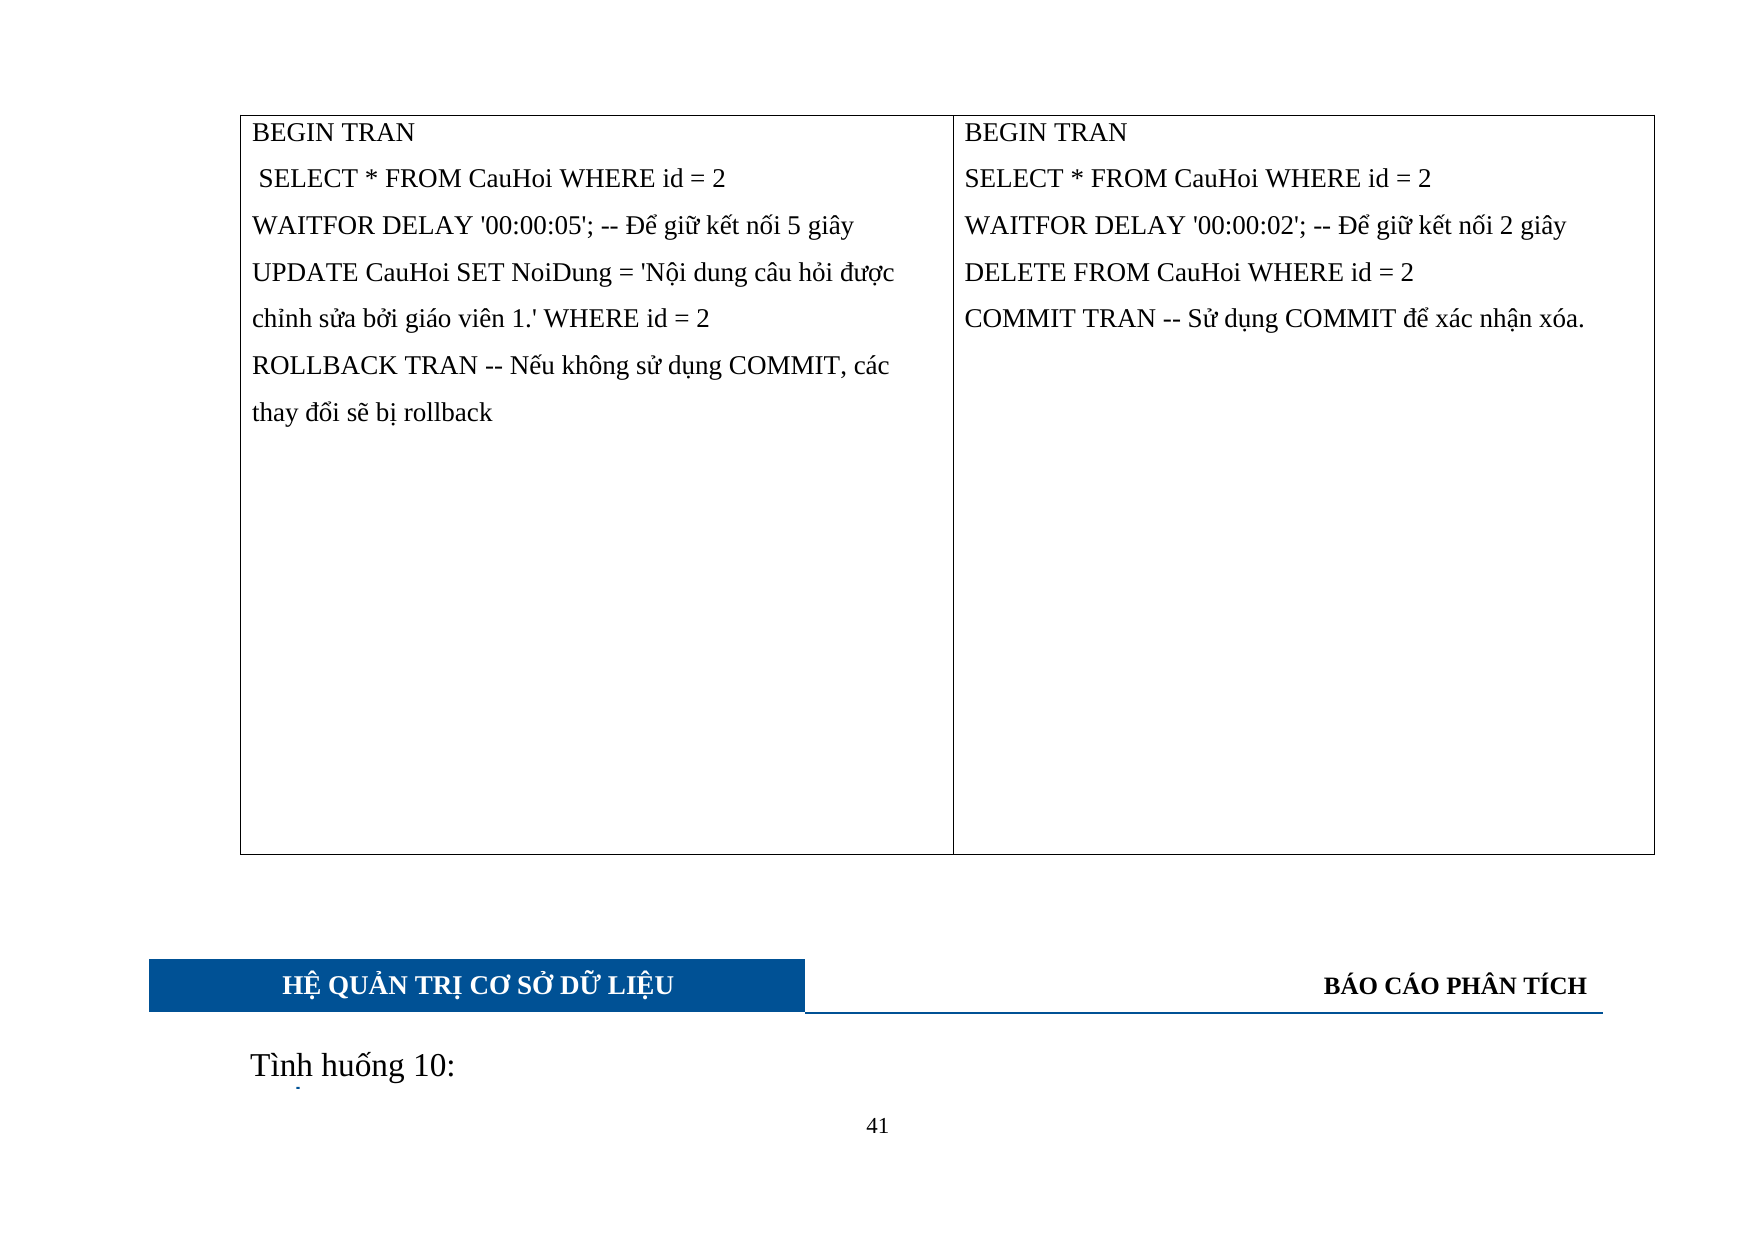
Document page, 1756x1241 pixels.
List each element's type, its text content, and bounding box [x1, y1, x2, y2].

table_cell BEGIN TRAN SELECT * FROM CauHoi WHERE id = 2 WAITFOR DELAY '00:00:05'; -- Để giữ kết nối 5 giây UPDATE CauHoi SET NoiDung = 'Nội dung câu hỏi được chỉnh sửa bởi giáo viên 1.' WHERE id = 2 ROLLBACK TRAN -- Nếu không sử dụng COMMIT, các thay đổi sẽ bị rollback [241, 116, 953, 854]
table_cell BEGIN TRAN SELECT * FROM CauHoi WHERE id = 2 WAITFOR DELAY '00:00:02'; -- Để giữ kết nối 2 giây DELETE FROM CauHoi WHERE id = 2 COMMIT TRAN -- Sử dụng COMMIT để xác nhận xóa. [954, 116, 1654, 854]
table_cell [805, 1006, 1603, 1012]
table_header BÁO CÁO PHÂN TÍCH [805, 959, 1603, 1006]
subtitle Tình huống 10: [175, 1045, 1655, 1083]
table_header HỆ QUẢN TRỊ CƠ SỞ DỮ LIỆU [149, 959, 805, 1006]
table_cell [149, 1006, 805, 1012]
